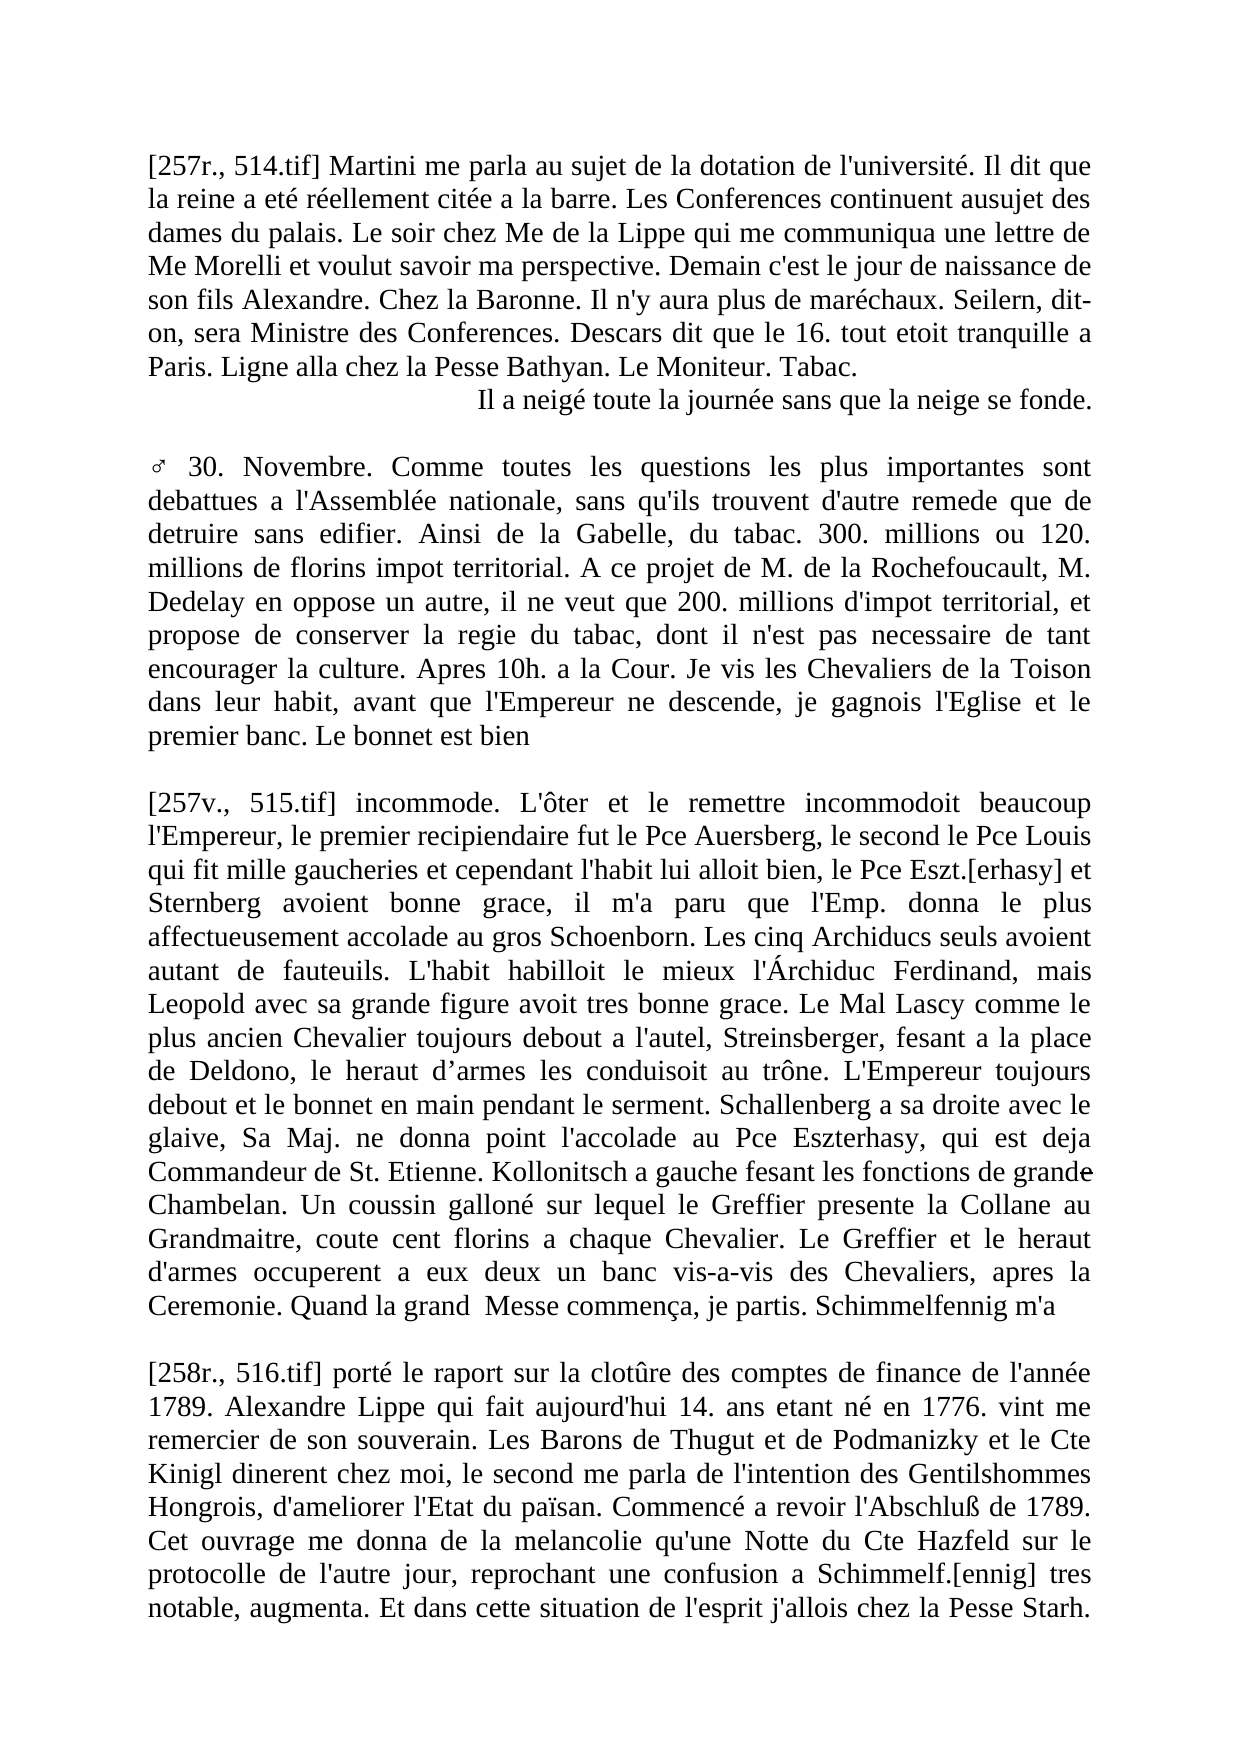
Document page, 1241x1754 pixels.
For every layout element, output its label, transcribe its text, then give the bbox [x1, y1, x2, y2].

text ♂ 30. Novembre. Comme toutes les questions les plus importantes sont debattues a l'Assemblée nationale, sans qu'ils trouvent d'autre remede que de detruire sans edifier. Ainsi de la Gabelle, du tabac. 300. millions ou 120. millions de florins impot territorial. A ce projet de M. de la Rochefoucault, M. Dedelay en oppose un autre, il ne veut que 200. millions d'impot territorial, et propose de conserver la regie du tabac, dont il n'est pas necessaire de tant encourager la culture. Apres 10h. a la Cour. Je vis les Chevaliers de la Toison dans leur habit, avant que l'Empereur ne descende, je gagnois l'Eglise et le premier banc. Le bonnet est bien [148, 449, 1092, 751]
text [148, 1355, 1092, 1623]
text [257r., 514.tif] Martini me parla au sujet de la dotation de l'université. Il dit que la reine a eté réellement citée a la barre. Les Conferences continuent ausujet des dames du palais. Le soir chez Me de la Lippe qui me communiqua une lettre de Me Morelli et voulut savoir ma perspective. Demain c'est le jour de naissance de son fils Alexandre. Chez la Baronne. Il n'y aura plus de maréchaux. Seilern, dit-on, sera Ministre des Conferences. Descars dit que le 16. tout etoit tranquille a Paris. Ligne alla chez la Pesse Bathyan. Le Moniteur. Tabac. [148, 148, 1092, 382]
text [257v., 515.tif] incommode. L'ôter et le remettre incommodoit beaucoup l'Empereur, le premier recipiendaire fut le Pce Auersberg, le second le Pce Louis qui fit mille gaucheries et cependant l'habit lui alloit bien, le Pce Eszt.[erhasy] et Sternberg avoient bonne grace, il m'a paru que l'Emp. donna le plus affectueusement accolade au gros Schoenborn. Les cinq Archiducs seuls avoient autant de fauteuils. L'habit habilloit le mieux l'Árchiduc Ferdinand, mais Leopold avec sa grande figure avoit tres bonne grace. Le Mal Lascy comme le plus ancien Chevalier toujours debout a l'autel, Streinsberger, fesant a la place de Deldono, le heraut d’armes les conduisoit au trône. L'Empereur toujours debout et le bonnet en main pendant le serment. Schallenberg a sa droite avec le glaive, Sa Maj. ne donna point l'accolade au Pce Eszterhasy, qui est deja Commandeur de St. Etienne. Kollonitsch a gauche fesant les fonctions de grande Chambelan. Un coussin galloné sur lequel le Greffier presente la Collane au Grandmaitre, coute cent florins a chaque Chevalier. Le Greffier et le heraut d'armes occuperent a eux deux un banc vis-a-vis des Chevaliers, apres la Ceremonie. Quand la grand Messe commença, je partis. Schimmelfennig m'a [148, 785, 1092, 1322]
text Il a neigé toute la journée sans que la neige se fonde. [148, 382, 1092, 416]
